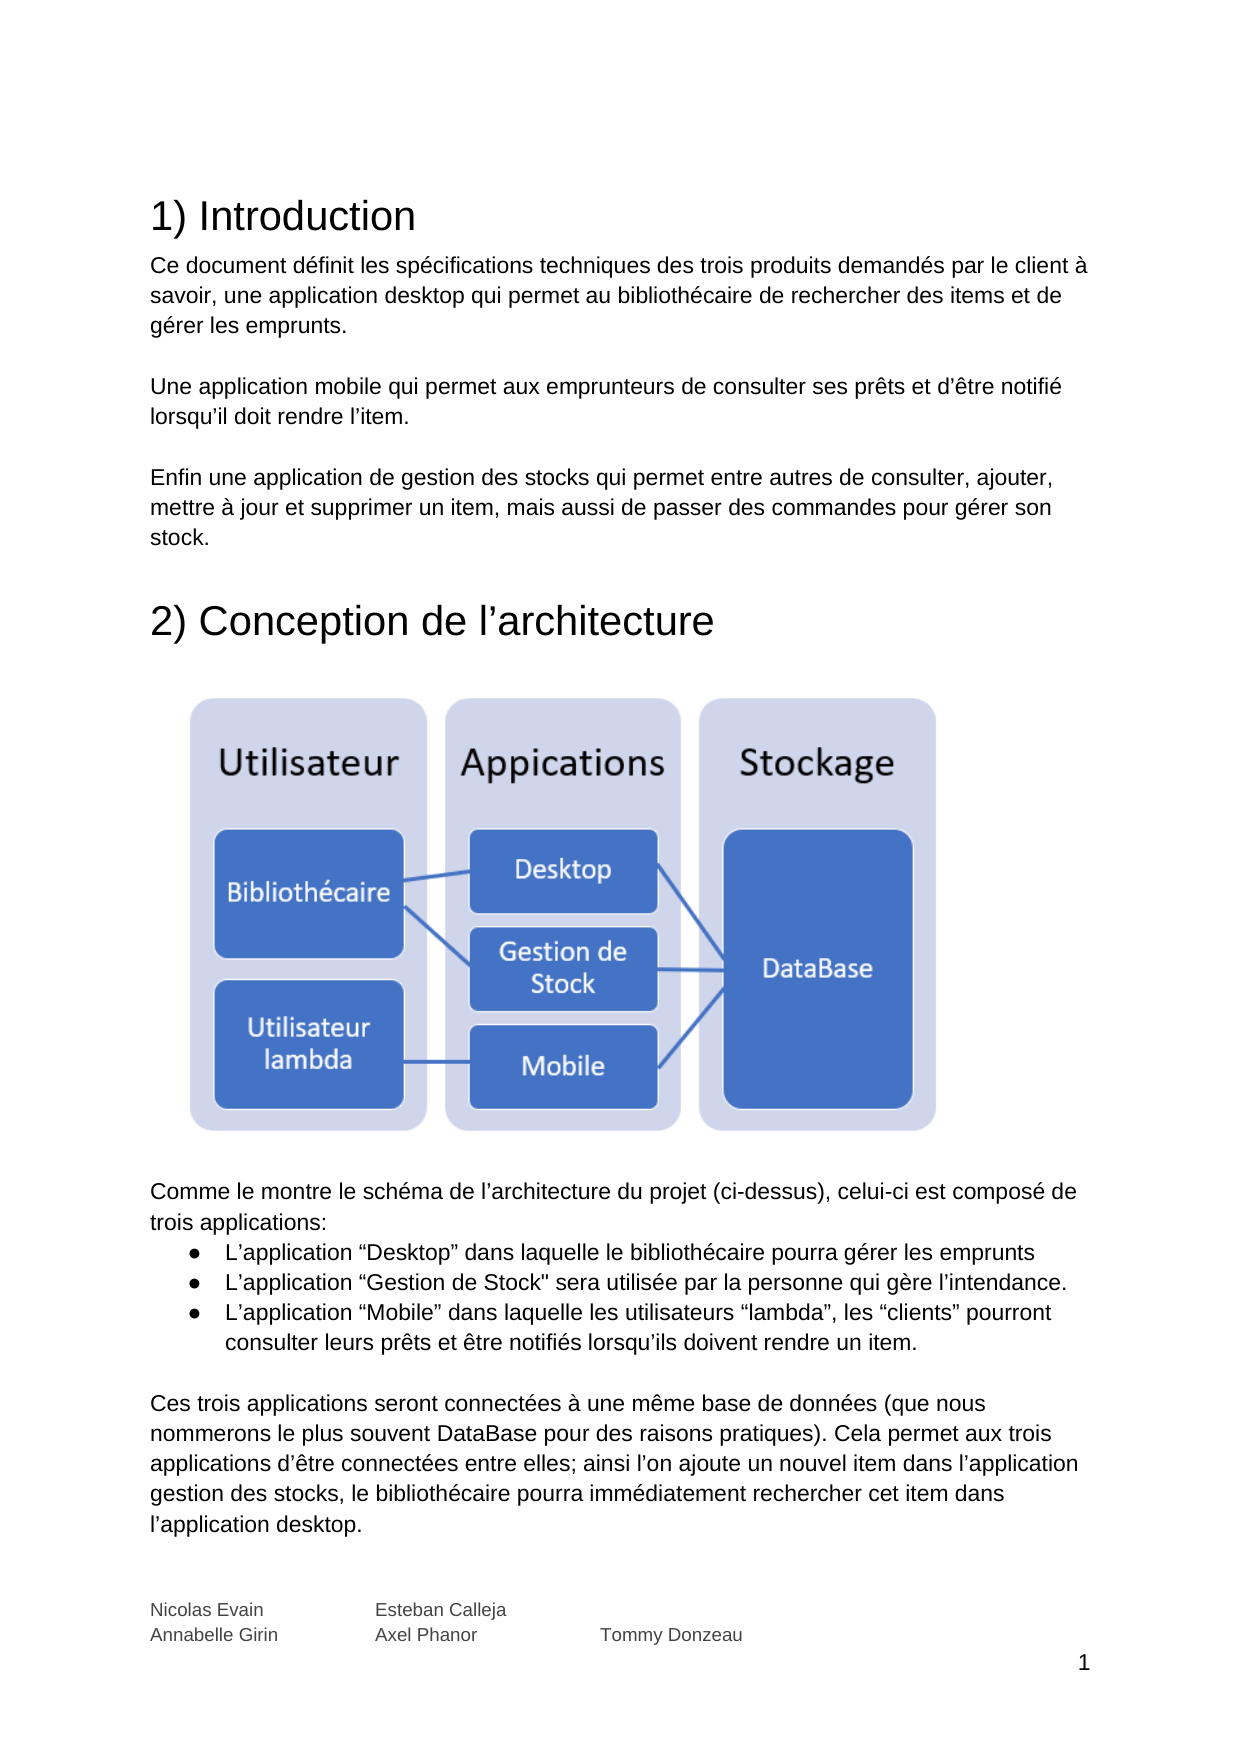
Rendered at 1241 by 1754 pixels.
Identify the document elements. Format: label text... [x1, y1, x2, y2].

subtitle 1) Introduction [150, 192, 1090, 239]
subtitle 2) Conception de l’architecture [150, 596, 1090, 644]
text Ces trois applications seront connectées à une même base de données (que nous nommerons le plus souvent DataBase pour des raisons pratiques). Cela permet aux trois applications d’être connectées entre elles; ainsi l’on ajoute un nouvel item dans l’application gestion des stocks, le bibliothécaire pourra immédiatement rechercher cet item dans l’application desktop. [150, 1390, 1090, 1537]
text Comme le montre le schéma de l’architecture du projet (ci-dessus), celui-ci est composé de trois applications: [150, 1178, 1090, 1235]
list L’application “Gestion de Stock" sera utilisée par la personne qui gère l’intendance. [187, 1269, 1090, 1295]
text Ce document définit les spécifications techniques des trois produits demandés par le client à savoir, une application desktop qui permet au bibliothécaire de rechercher des items et de gérer les emprunts. [150, 252, 1090, 339]
picture [150, 656, 975, 1145]
list L’application “Mobile” dans laquelle les utilisateurs “lambda”, les “clients” pourront consulter leurs prêts et être notifiés lorsqu’ils doivent rendre un item. [187, 1299, 1090, 1356]
text Enfin une application de gestion des stocks qui permet entre autres de consulter, ajouter, mettre à jour et supprimer un item, mais aussi de passer des commandes pour gérer son stock. [150, 463, 1090, 550]
text Une application mobile qui permet aux emprunteurs de consulter ses prêts et d’être notifié lorsqu’il doit rendre l’item. [150, 373, 1090, 429]
list L’application “Desktop” dans laquelle le bibliothécaire pourra gérer les emprunts [187, 1239, 1090, 1265]
